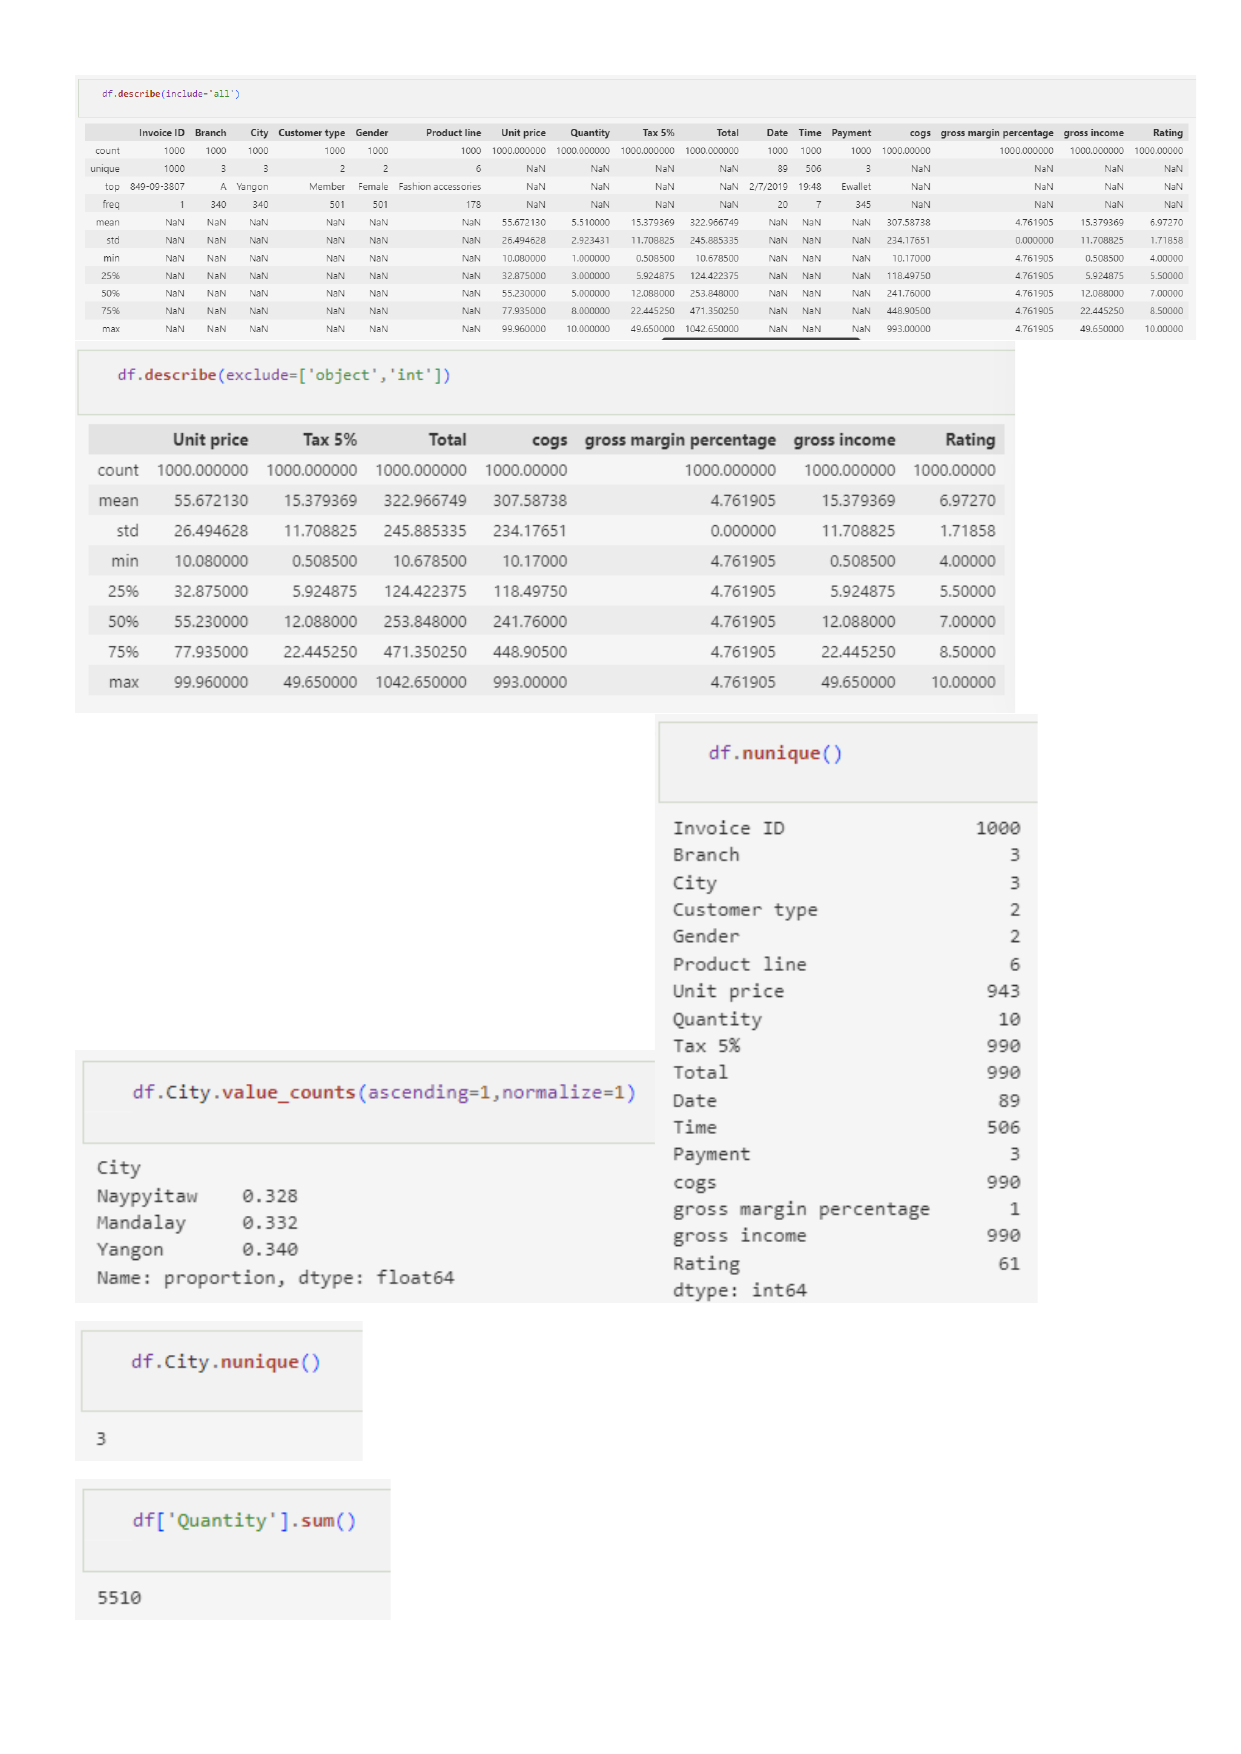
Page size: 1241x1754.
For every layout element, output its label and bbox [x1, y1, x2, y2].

picture [75, 341, 1016, 713]
picture [75, 1479, 391, 1620]
picture [75, 75, 1197, 340]
picture [75, 714, 1038, 1303]
picture [75, 1321, 363, 1461]
